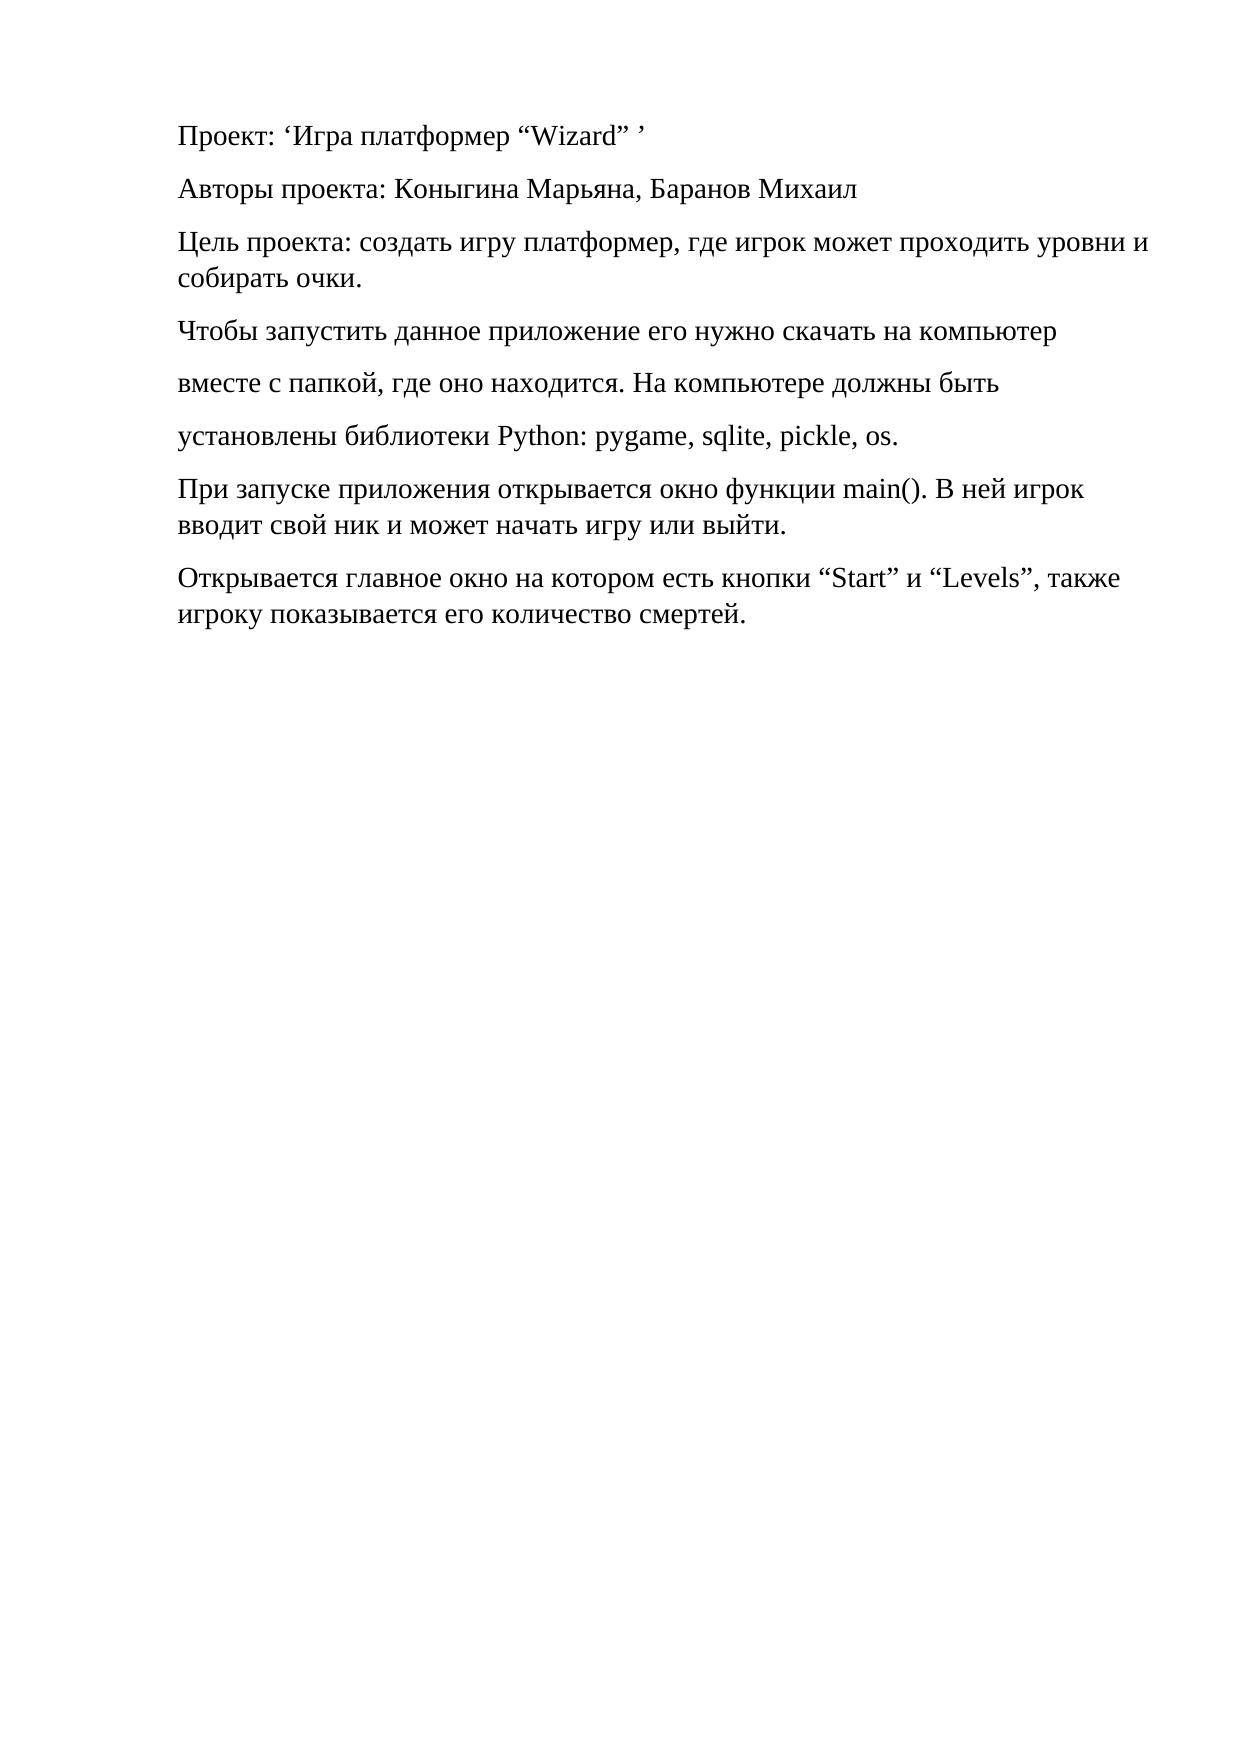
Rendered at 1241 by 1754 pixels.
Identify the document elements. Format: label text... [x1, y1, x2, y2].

text Открывается главное окно на котором есть кнопки “Start” и “Levels”, также игроку показывается его количество смертей. [177, 560, 1152, 630]
text При запуске приложения открывается окно функции main(). В ней игрок вводит свой ник и может начать игру или выйти. [177, 471, 1152, 541]
text Цель проекта: создать игру платформер, где игрок может проходить уровни и собирать очки. [177, 224, 1152, 293]
text вместе с папкой, где оно находится. На компьютере должны быть [177, 366, 1152, 399]
text Чтобы запустить данное приложение его нужно скачать на компьютер [177, 313, 1152, 346]
text Проект: ‘Игра платформер “Wizard” ’ [177, 118, 1152, 152]
text установлены библиотеки Python: pygame, sqlite, pickle, os. [177, 418, 1152, 452]
text Авторы проекта: Коныгина Марьяна, Баранов Михаил [177, 171, 1152, 204]
